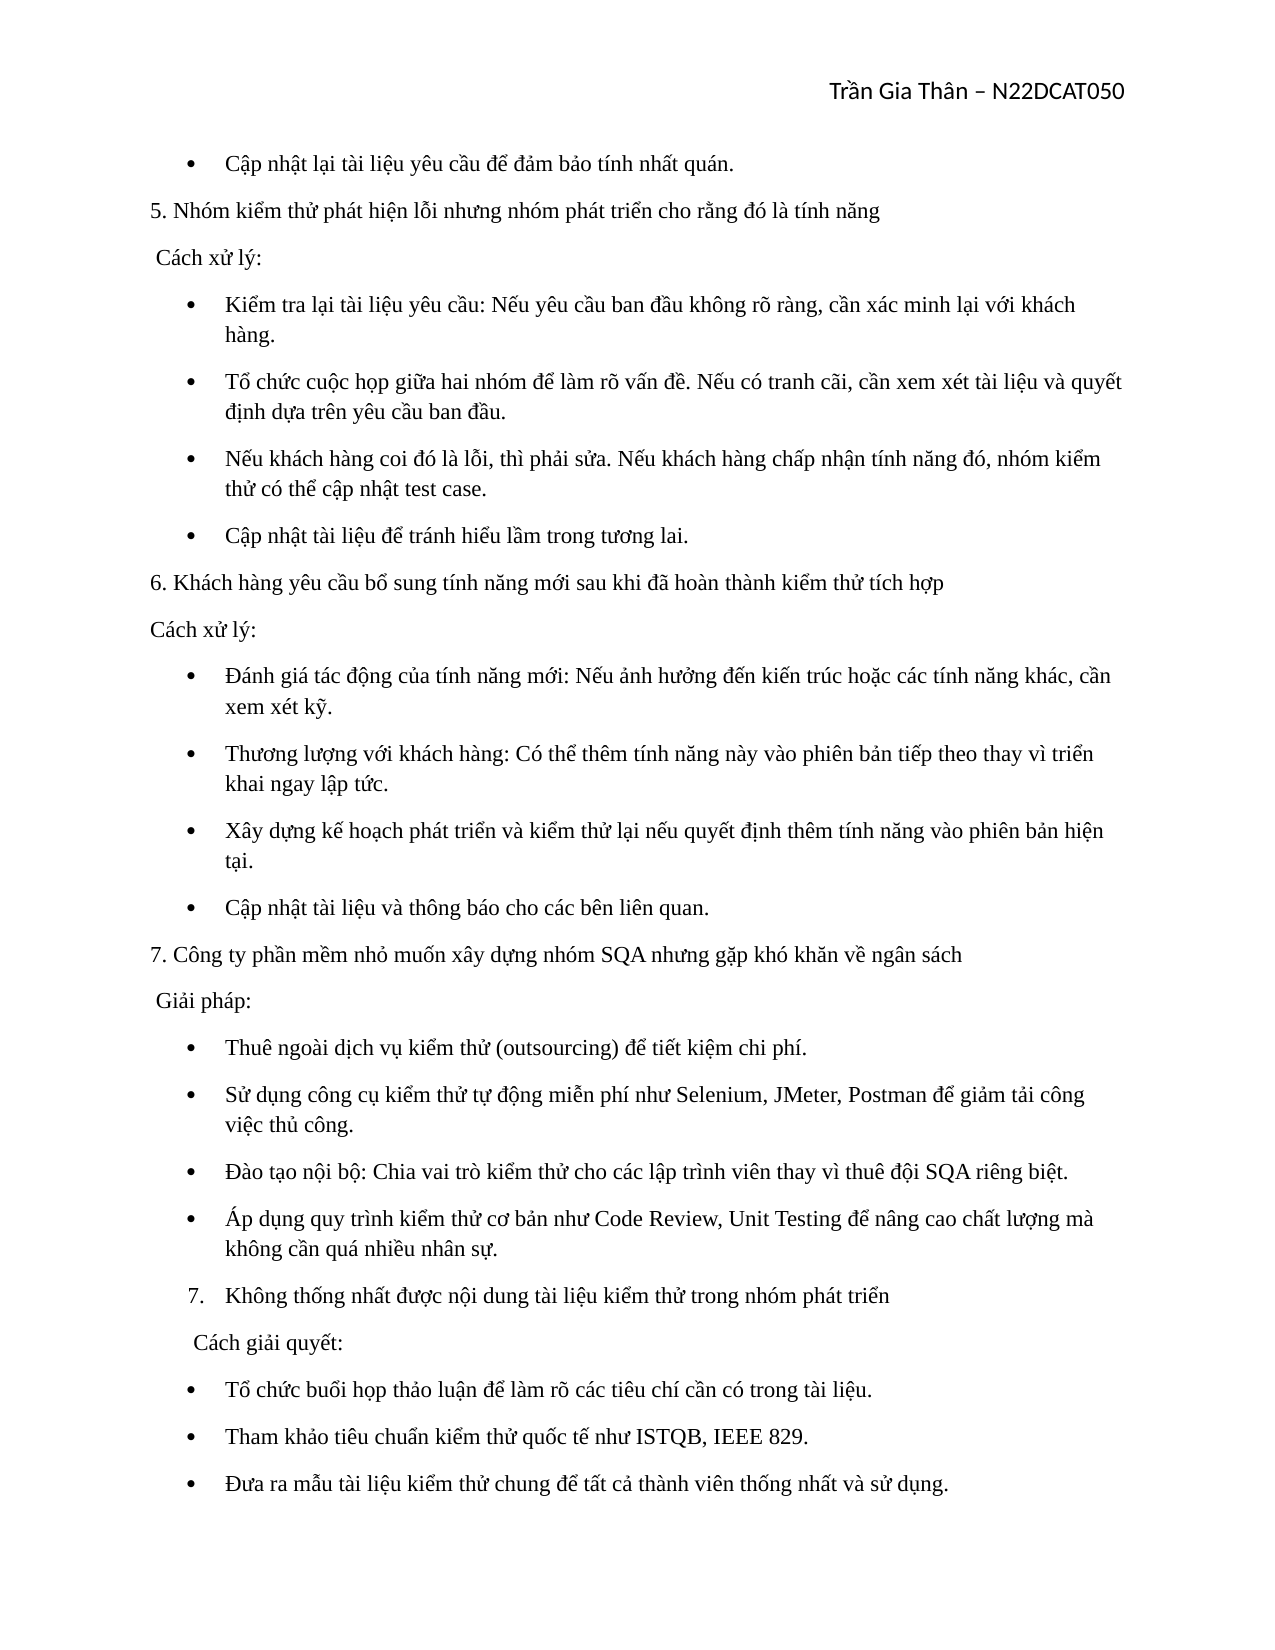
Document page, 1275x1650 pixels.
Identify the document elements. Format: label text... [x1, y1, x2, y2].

text Cách xử lý: [150, 244, 1125, 270]
list Xây dựng kế hoạch phát triển và kiểm thử lại nếu quyết định thêm tính năng vào phiên bản hiện tại. [187, 817, 1125, 873]
list Sử dụng công cụ kiểm thử tự động miễn phí như Selenium, JMeter, Postman để giảm tải công việc thủ công. [187, 1081, 1125, 1138]
list Đánh giá tác động của tính năng mới: Nếu ảnh hưởng đến kiến trúc hoặc các tính năng khác, cần xem xét kỹ. [187, 662, 1125, 719]
list Cập nhật tài liệu để tránh hiểu lầm trong tương lai. [187, 522, 1125, 548]
text 6. Khách hàng yêu cầu bổ sung tính năng mới sau khi đã hoàn thành kiểm thử tích hợp [150, 569, 1125, 595]
list Đào tạo nội bộ: Chia vai trò kiểm thử cho các lập trình viên thay vì thuê đội SQA riêng biệt. [187, 1158, 1125, 1185]
list Tổ chức cuộc họp giữa hai nhóm để làm rõ vấn đề. Nếu có tranh cãi, cần xem xét tài liệu và quyết định dựa trên yêu cầu ban đầu. [187, 368, 1125, 424]
text Cách giải quyết: [187, 1329, 1125, 1356]
text Cách xử lý: [150, 616, 1125, 642]
list Cập nhật lại tài liệu yêu cầu để đảm bảo tính nhất quán. [187, 150, 1125, 176]
list Áp dụng quy trình kiểm thử cơ bản như Code Review, Unit Testing để nâng cao chất lượng mà không cần quá nhiều nhân sự. [187, 1205, 1125, 1262]
list Cập nhật tài liệu và thông báo cho các bên liên quan. [187, 894, 1125, 920]
list Kiểm tra lại tài liệu yêu cầu: Nếu yêu cầu ban đầu không rõ ràng, cần xác minh lại với khách hàng. [187, 291, 1125, 347]
list Tổ chức buổi họp thảo luận để làm rõ các tiêu chí cần có trong tài liệu. [187, 1376, 1125, 1402]
text 5. Nhóm kiểm thử phát hiện lỗi nhưng nhóm phát triển cho rằng đó là tính năng [150, 197, 1125, 223]
list Thuê ngoài dịch vụ kiểm thử (outsourcing) để tiết kiệm chi phí. [187, 1034, 1125, 1061]
list Đưa ra mẫu tài liệu kiểm thử chung để tất cả thành viên thống nhất và sử dụng. [187, 1470, 1125, 1496]
list Thương lượng với khách hàng: Có thể thêm tính năng này vào phiên bản tiếp theo thay vì triển khai ngay lập tức. [187, 739, 1125, 796]
text 7. Công ty phần mềm nhỏ muốn xây dựng nhóm SQA nhưng gặp khó khăn về ngân sách [150, 941, 1125, 967]
text Giải pháp: [150, 987, 1125, 1014]
list Tham khảo tiêu chuẩn kiểm thử quốc tế như ISTQB, IEEE 829. [187, 1423, 1125, 1449]
list Không thống nhất được nội dung tài liệu kiểm thử trong nhóm phát triển [187, 1282, 1125, 1309]
list Nếu khách hàng coi đó là lỗi, thì phải sửa. Nếu khách hàng chấp nhận tính năng đó, nhóm kiểm thử có thể cập nhật test case. [187, 445, 1125, 501]
